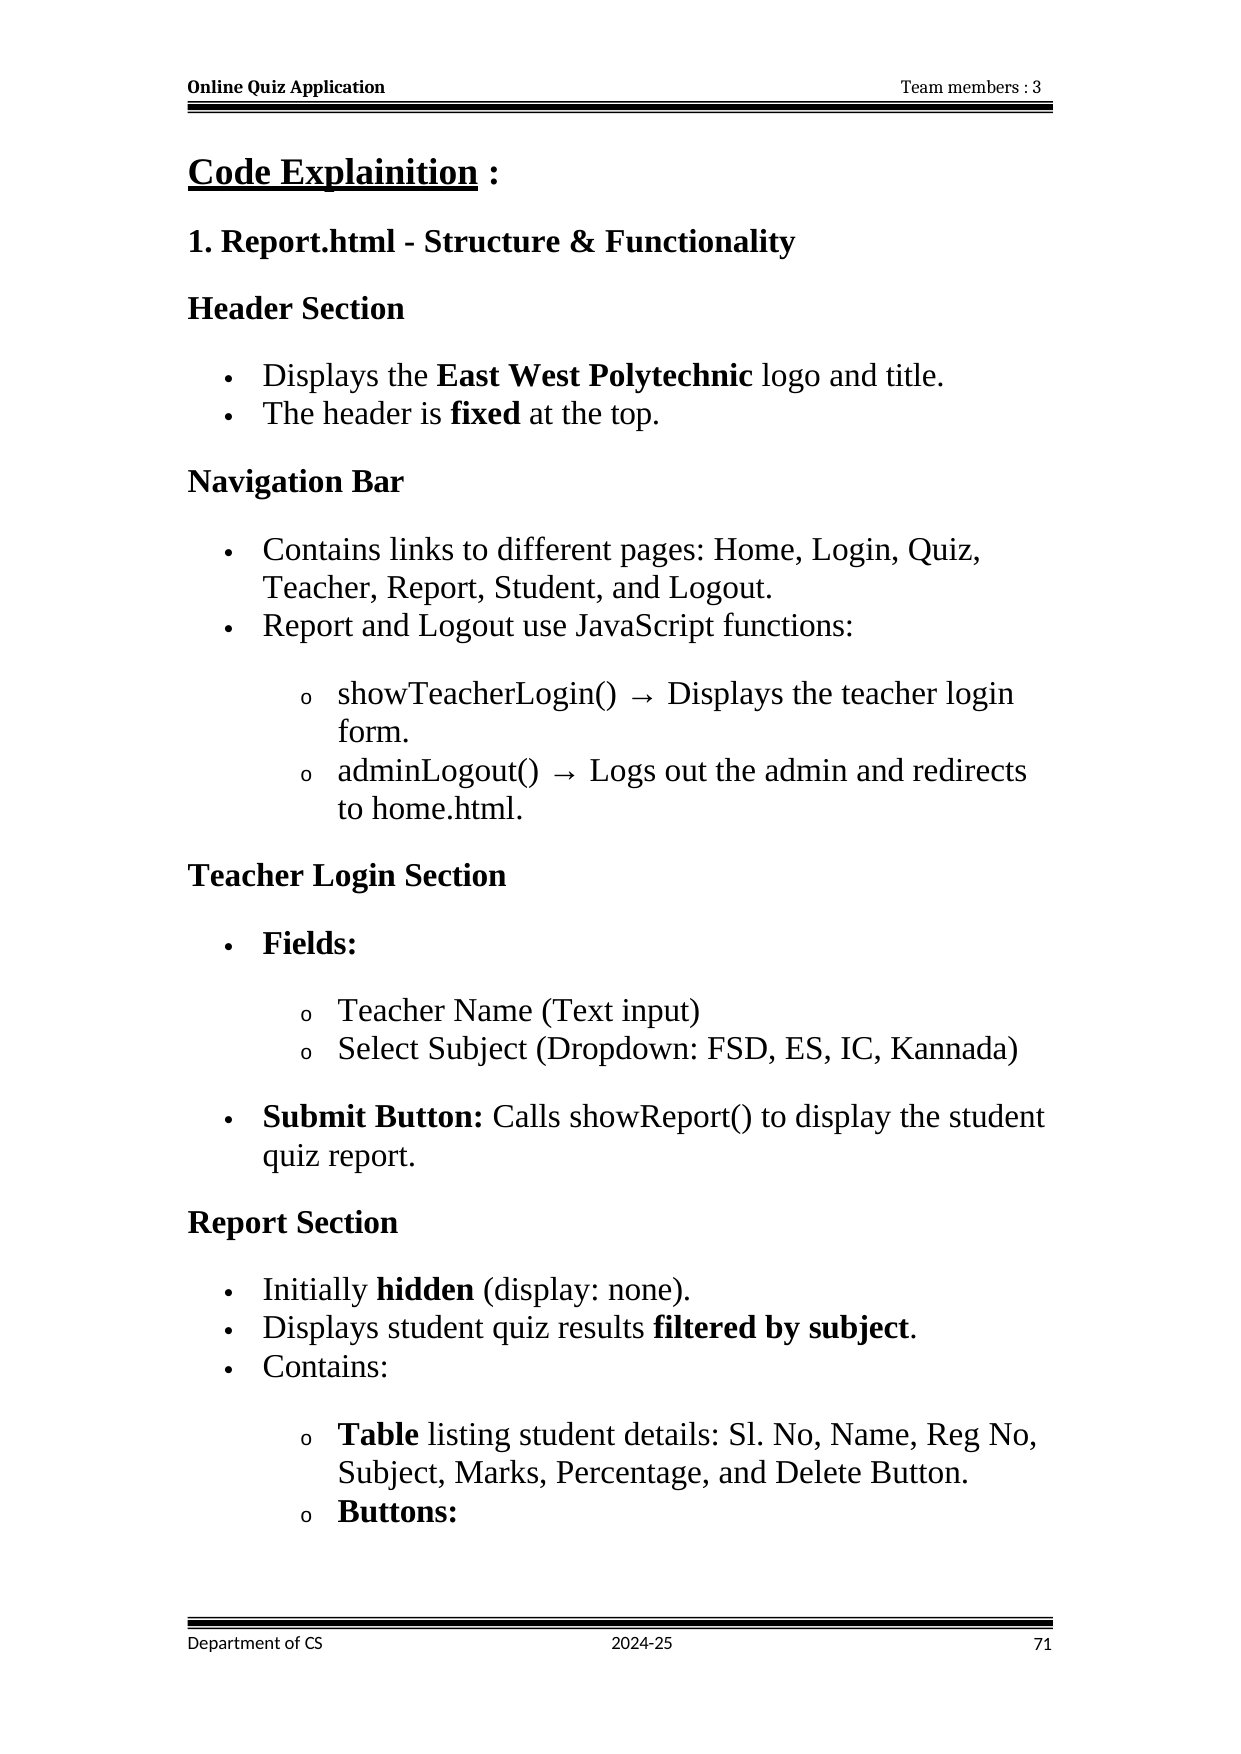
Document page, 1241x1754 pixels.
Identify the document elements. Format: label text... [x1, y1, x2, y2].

list Contains links to different pages: Home, Login, Quiz, Teacher, Report, Student, and Logout. [225, 529, 981, 606]
list Initially hidden (display: none). [225, 1270, 1063, 1308]
list Table listing student details: Sl. No, Name, Reg No, Subject, Marks, Percentage, and Delete Button. [300, 1414, 1038, 1491]
subtitle Buttons: [300, 1491, 1063, 1529]
list Select Subject (Dropdown: FSD, ES, IC, Kannada) [300, 1029, 1063, 1067]
subtitle Code Explainition : [187, 149, 1063, 192]
list showTeacherLogin() → Displays the teacher login form. [300, 673, 1014, 750]
list Report and Logout use JavaScript functions: [225, 606, 1063, 644]
list Displays student quiz results filtered by subject. [225, 1308, 1063, 1347]
list adminLogout() → Logs out the admin and redirects to home.html. [300, 750, 1027, 827]
subtitle Teacher Login Section [187, 856, 1063, 894]
list Teacher Name (Text input) [300, 991, 1063, 1029]
subtitle Report Section [187, 1203, 1063, 1241]
subtitle Report.html - Structure & Functionality Header Section [187, 221, 796, 327]
list Contains: [225, 1347, 1063, 1385]
list Displays the East West Polytechnic logo and title. [225, 356, 1063, 394]
list Submit Button: Calls showReport() to display the student quiz report. [225, 1097, 1045, 1173]
subtitle Navigation Bar [187, 461, 1063, 500]
list Fields: [225, 923, 1063, 962]
list The header is fixed at the top. [225, 394, 1063, 432]
